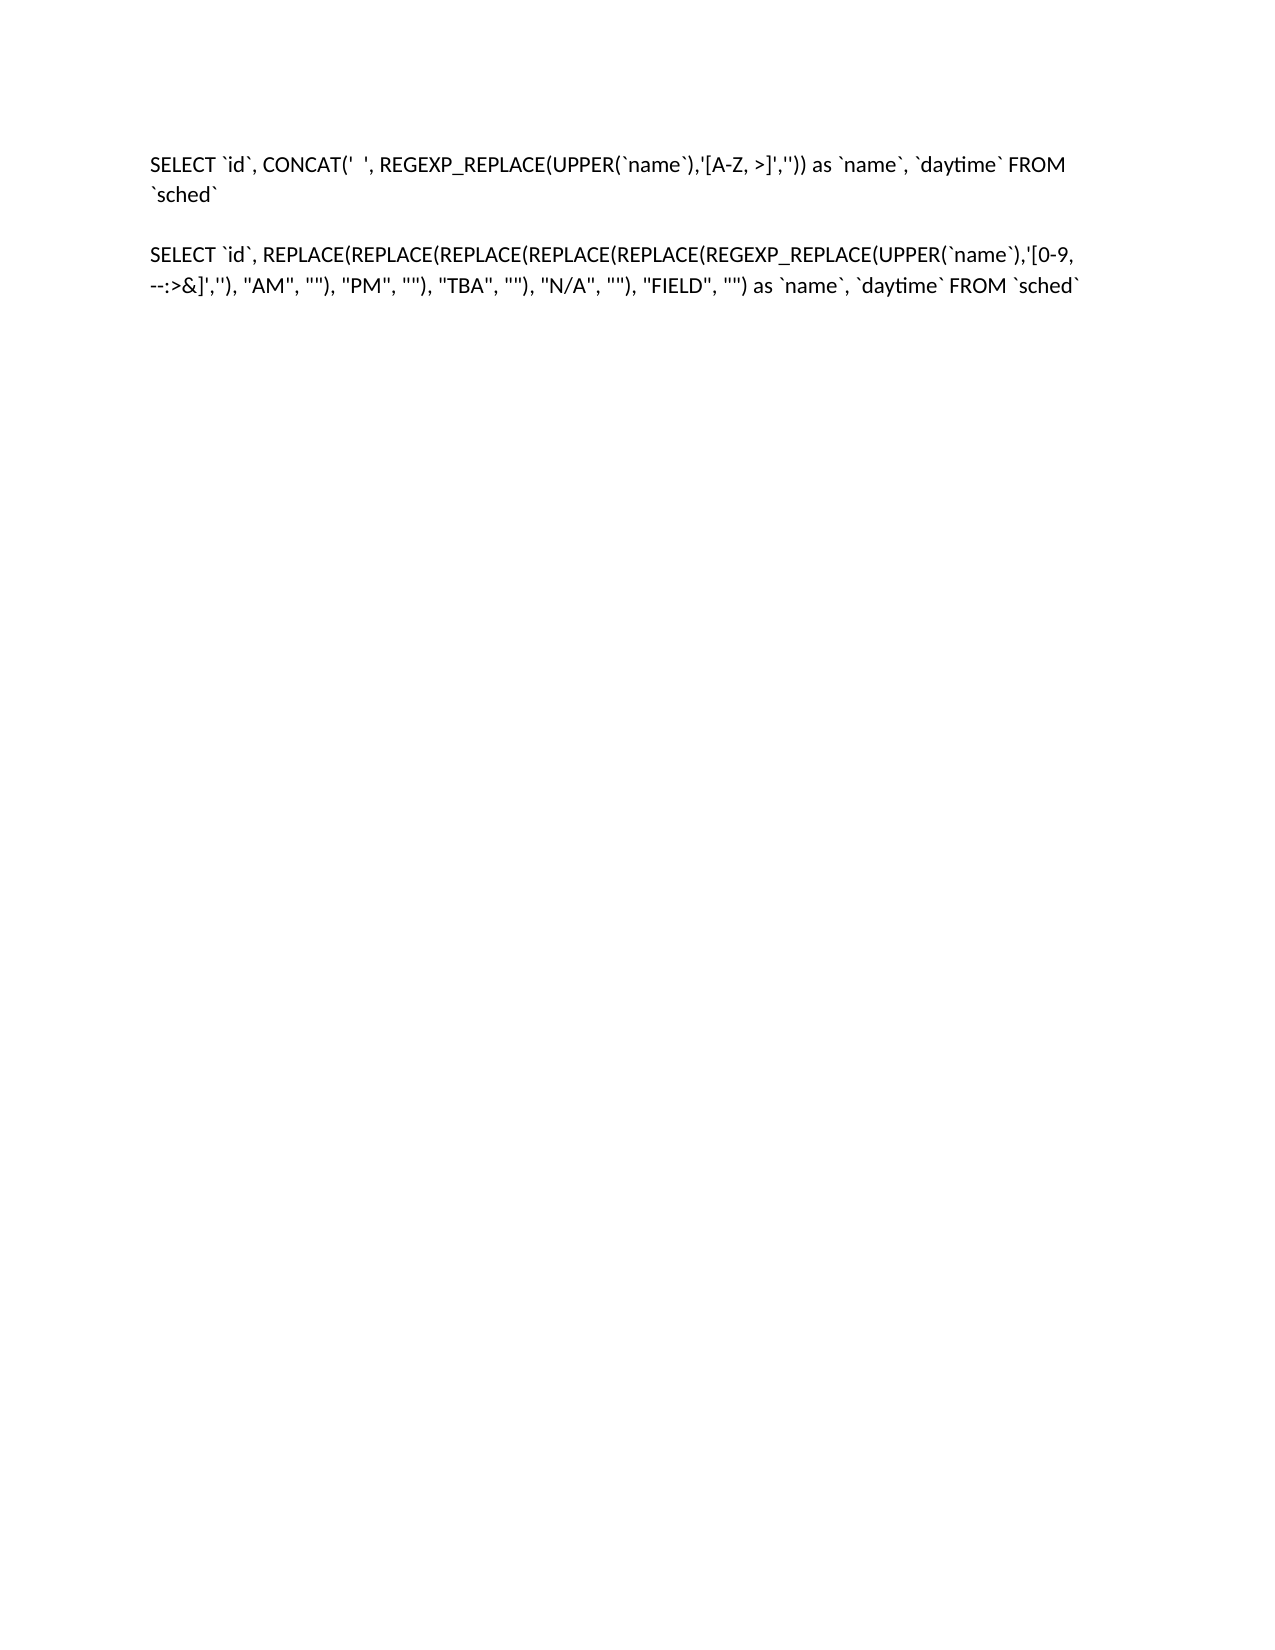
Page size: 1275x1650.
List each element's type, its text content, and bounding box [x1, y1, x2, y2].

text SELECT `id`, REPLACE(REPLACE(REPLACE(REPLACE(REPLACE(REGEXP_REPLACE(UPPER(`name`),'[0-9, --:>&]',''), "AM", ""), "PM", ""), "TBA", ""), "N/A", ""), "FIELD", "") as `name`, `daytime` FROM `sched` [150, 241, 1125, 299]
text SELECT `id`, CONCAT(' ', REGEXP_REPLACE(UPPER(`name`),'[A-Z, >]','')) as `name`, `daytime` FROM `sched` [150, 150, 1125, 208]
